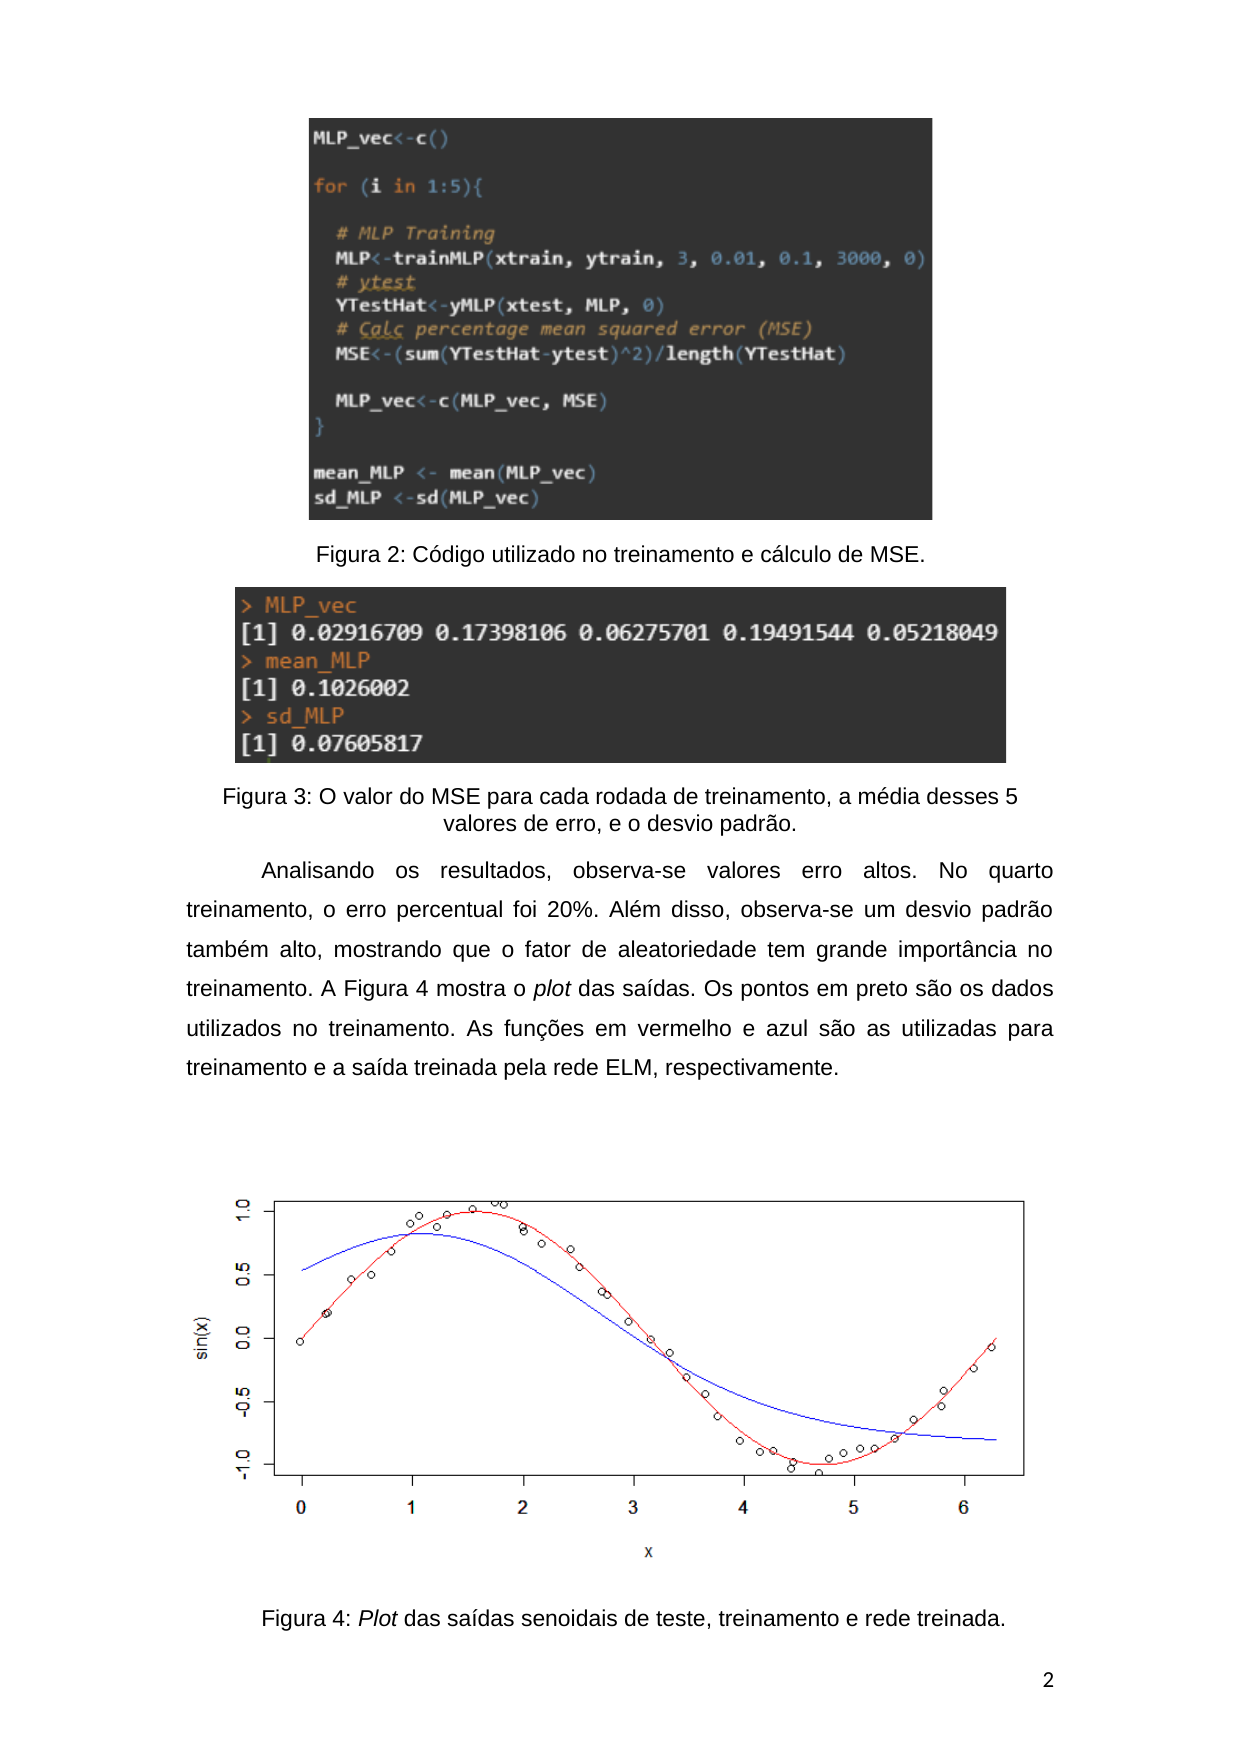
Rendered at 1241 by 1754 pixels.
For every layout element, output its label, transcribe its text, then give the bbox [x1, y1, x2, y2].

text Figura 4: Plot das saídas senoidais de teste, treinamento e rede treinada. [186, 1604, 1054, 1631]
text Figura 2: Código utilizado no treinamento e cálculo de MSE. [187, 541, 1054, 567]
text Analisando os resultados, observa-se valores erro altos. No quarto treinamento, o erro percentual foi 20%. Além disso, observa-se um desvio padrão também alto, mostrando que o fator de aleatoriedade tem grande importância no treinamento. A Figura 4 mostra o plot das saídas. Os pontos em preto são os dados utilizados no treinamento. As funções em vermelho e azul são as utilizadas para treinamento e a saída treinada pela rede ELM, respectivamente. [186, 857, 1054, 1081]
picture [187, 1114, 1069, 1584]
picture [308, 118, 933, 520]
text Figura 3: O valor do MSE para cada rodada de treinamento, a média desses 5 valores de erro, e o desvio padrão. [186, 783, 1054, 836]
picture [235, 587, 1007, 763]
